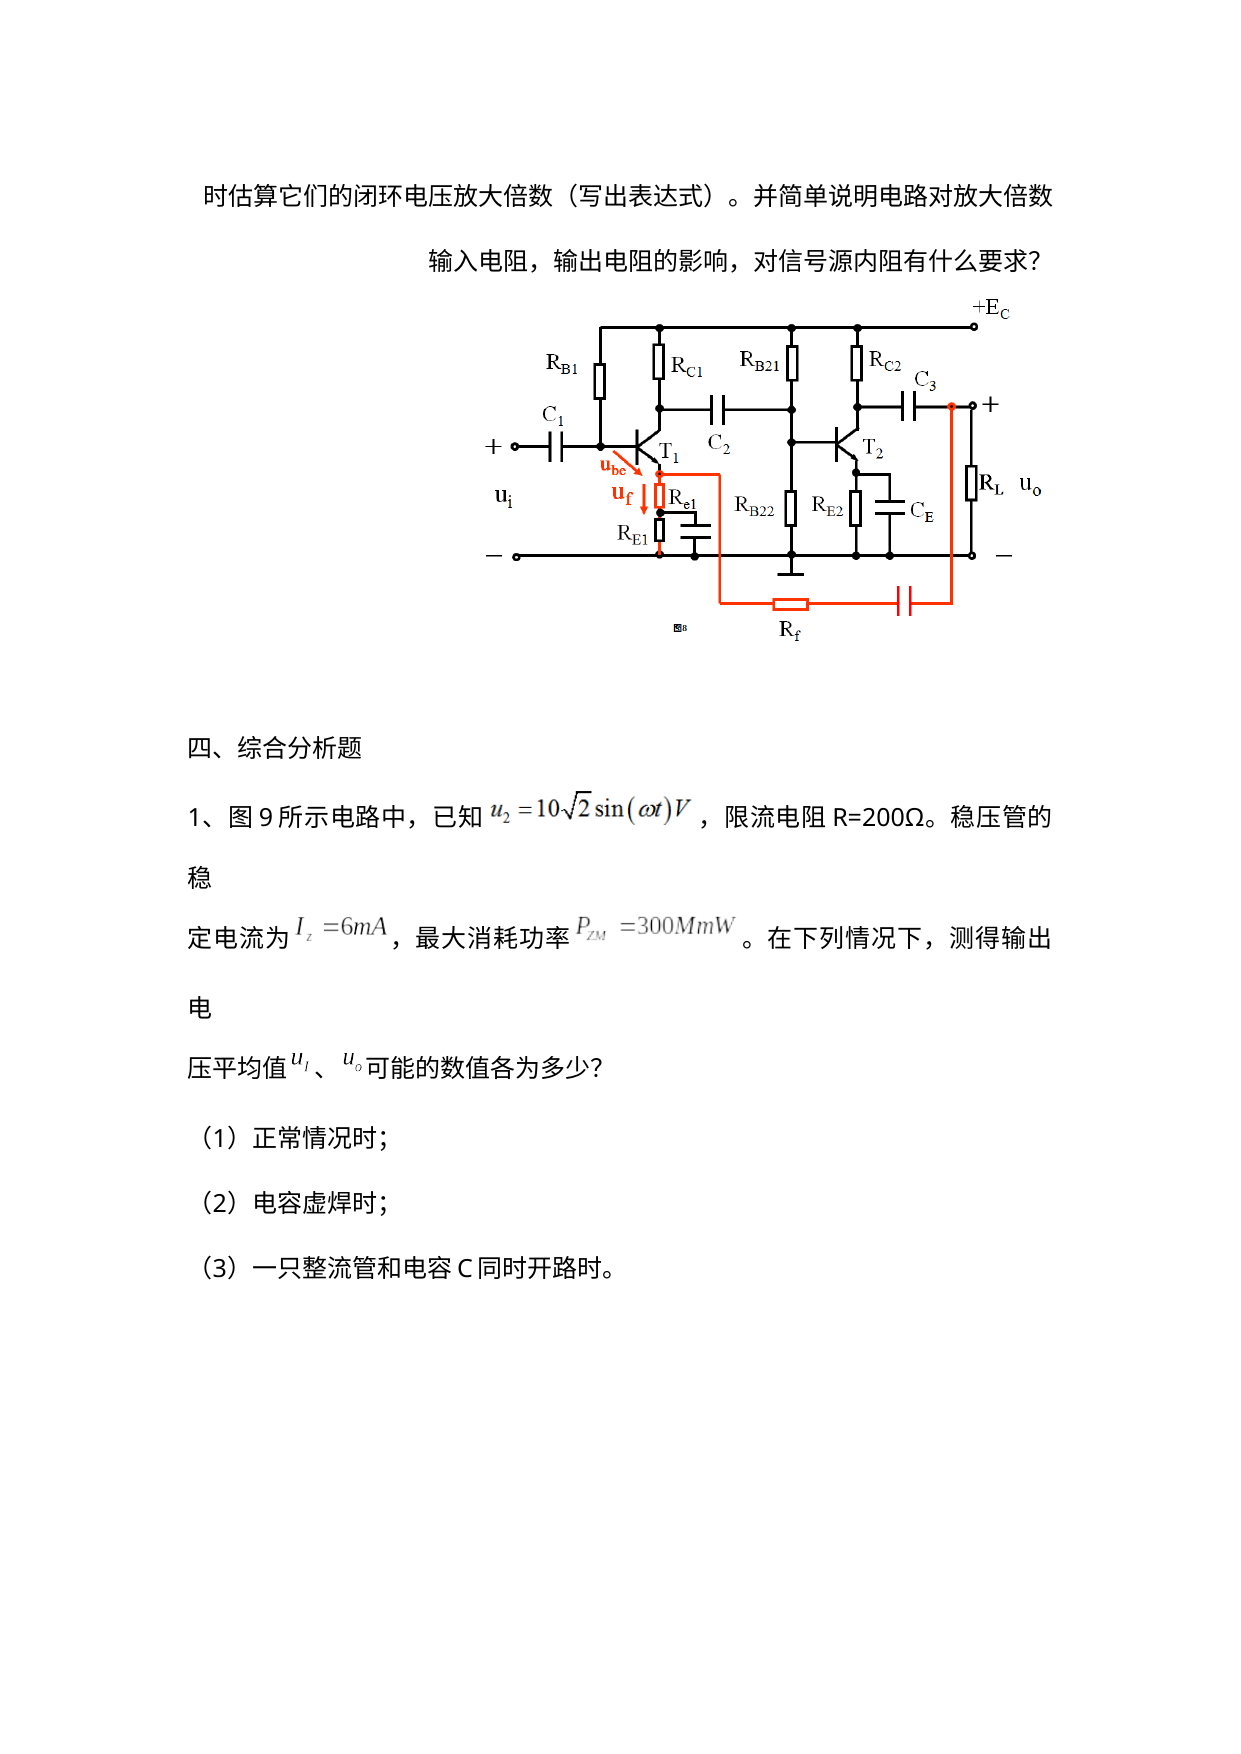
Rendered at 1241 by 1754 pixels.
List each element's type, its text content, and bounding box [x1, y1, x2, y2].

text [187, 162, 1053, 649]
list 一只整流管和电容C同时开路时。 [187, 1234, 1053, 1299]
list 电容虚焊时； [187, 1169, 1053, 1234]
picture [478, 291, 1053, 647]
text 四、综合分析题 [187, 714, 1053, 779]
list 正常情况时； [187, 1104, 1053, 1169]
text 定电流为，最大消耗功率。在下列情况下，测得输出电 [187, 909, 1053, 1039]
picture [484, 790, 699, 826]
text 压平均值、可能的数值各为多少？ [187, 1039, 1053, 1104]
text 1、图9所示电路中，已知，限流电阻R=200Ω。稳压管的稳 [187, 779, 1053, 909]
